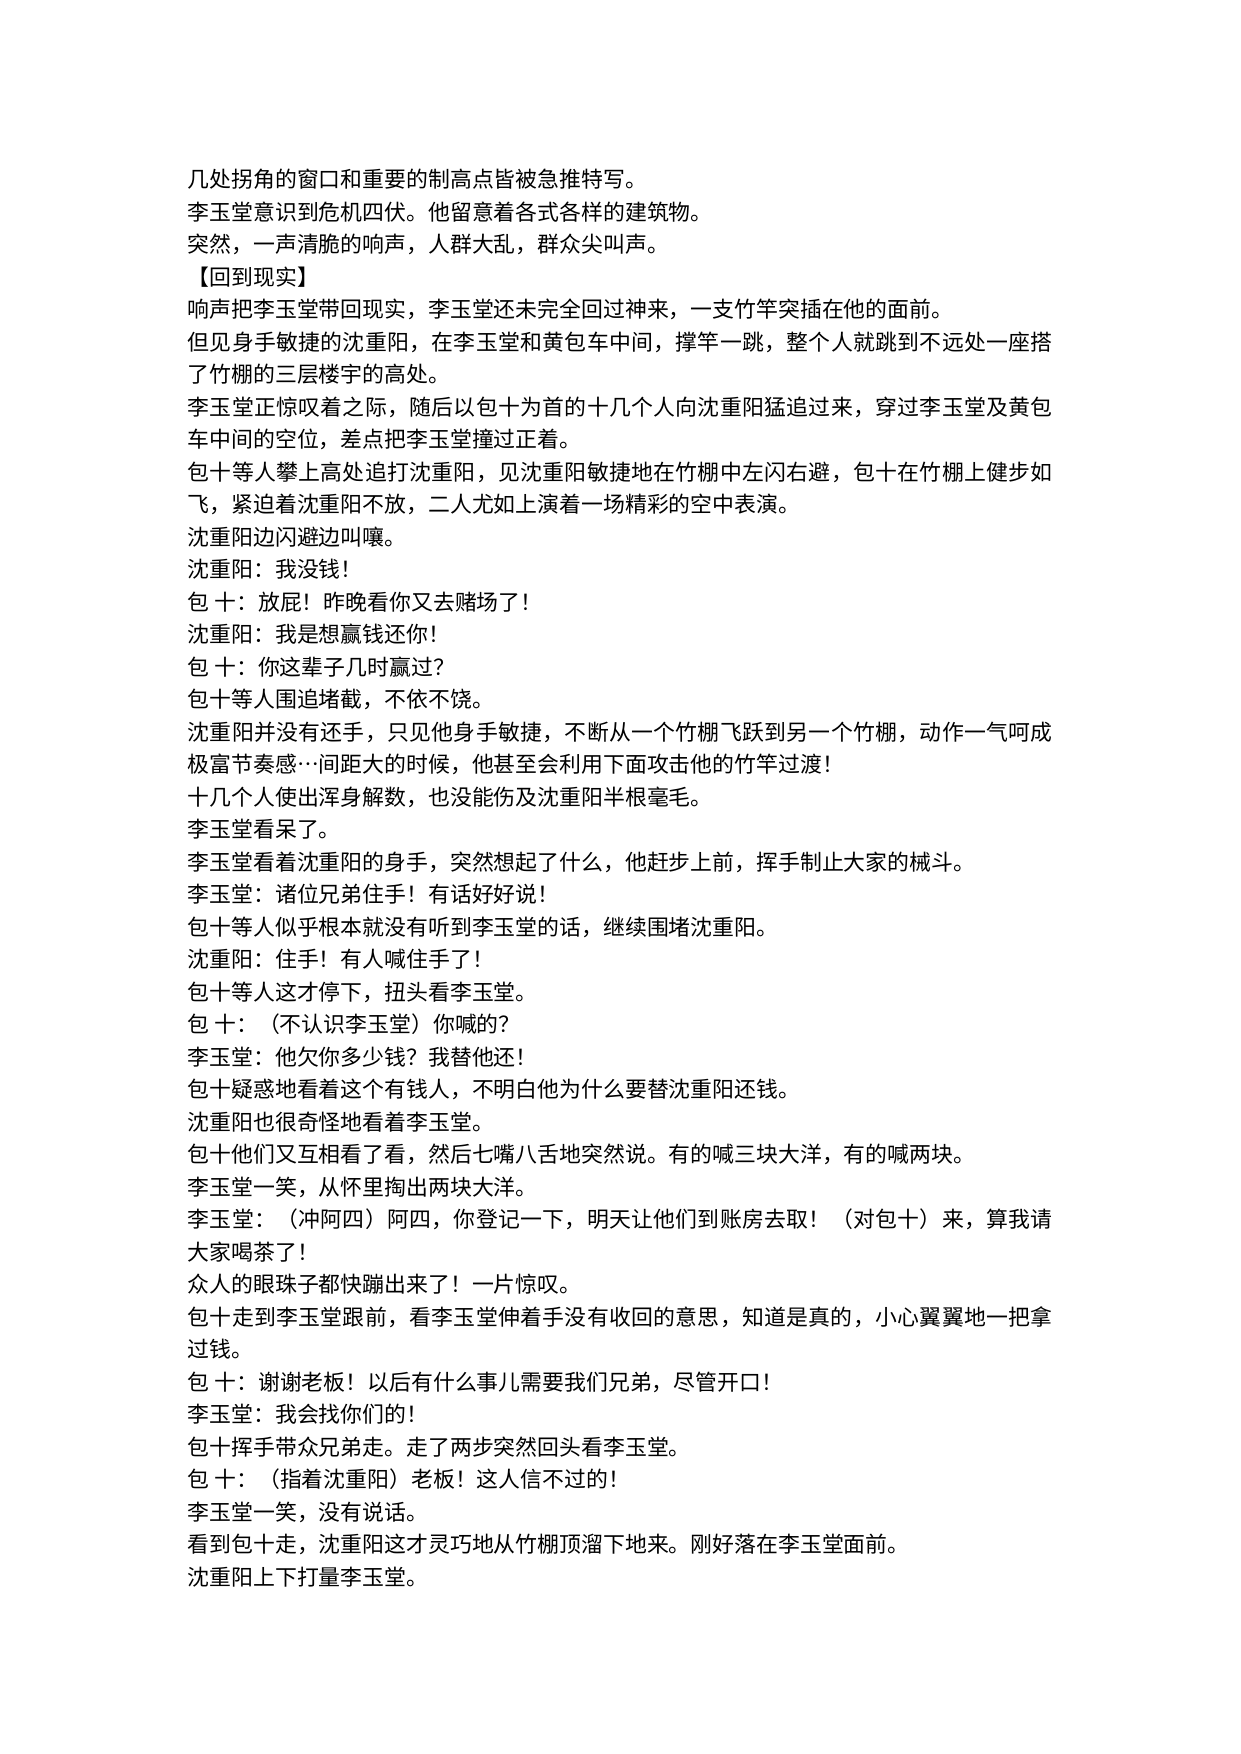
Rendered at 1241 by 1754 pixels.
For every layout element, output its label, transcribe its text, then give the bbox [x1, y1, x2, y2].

text 包十等人似乎根本就没有听到李玉堂的话，继续围堵沈重阳。 [187, 909, 1053, 942]
text 李玉堂意识到危机四伏。他留意着各式各样的建筑物。 [187, 194, 1053, 227]
text 包 十：放屁！昨晚看你又去赌场了！ [187, 584, 1053, 617]
text 李玉堂：（冲阿四）阿四，你登记一下，明天让他们到账房去取！（对包十）来，算我请大家喝茶了！ [187, 1202, 1053, 1267]
text 沈重阳：我是想赢钱还你！ [187, 617, 1053, 649]
text 包十走到李玉堂跟前，看李玉堂伸着手没有收回的意思，知道是真的，小心翼翼地一把拿过钱。 [187, 1299, 1053, 1364]
text 几处拐角的窗口和重要的制高点皆被急推特写。 [187, 162, 1053, 194]
text 沈重阳边闪避边叫嚷。 [187, 519, 1053, 552]
text 李玉堂：我会找你们的！ [187, 1397, 1053, 1429]
text 包十挥手带众兄弟走。走了两步突然回头看李玉堂。 [187, 1429, 1053, 1462]
text 沈重阳：我没钱！ [187, 552, 1053, 584]
text 包 十：（指着沈重阳）老板！这人信不过的！ [187, 1462, 1053, 1494]
text 沈重阳：住手！有人喊住手了！ [187, 942, 1053, 974]
text 沈重阳上下打量李玉堂。 [187, 1559, 1053, 1592]
text 包十等人围追堵截，不依不饶。 [187, 682, 1053, 714]
text 响声把李玉堂带回现实，李玉堂还未完全回过神来，一支竹竿突插在他的面前。 [187, 292, 1053, 324]
text 李玉堂：他欠你多少钱？我替他还！ [187, 1039, 1053, 1072]
text 李玉堂一笑，从怀里掏出两块大洋。 [187, 1169, 1053, 1202]
text 包十等人攀上高处追打沈重阳，见沈重阳敏捷地在竹棚中左闪右避，包十在竹棚上健步如飞，紧迫着沈重阳不放，二人尤如上演着一场精彩的空中表演。 [187, 454, 1053, 519]
text 【回到现实】 [187, 259, 1053, 292]
text 包十他们又互相看了看，然后七嘴八舌地突然说。有的喊三块大洋，有的喊两块。 [187, 1137, 1053, 1169]
text 李玉堂正惊叹着之际，随后以包十为首的十几个人向沈重阳猛追过来，穿过李玉堂及黄包车中间的空位，差点把李玉堂撞过正着。 [187, 389, 1053, 454]
text 突然，一声清脆的响声，人群大乱，群众尖叫声。 [187, 227, 1053, 259]
text 包 十：（不认识李玉堂）你喊的？ [187, 1007, 1053, 1039]
text 李玉堂一笑，没有说话。 [187, 1494, 1053, 1527]
text 沈重阳并没有还手，只见他身手敏捷，不断从一个竹棚飞跃到另一个竹棚，动作一气呵成，极富节奏感…间距大的时候，他甚至会利用下面攻击他的竹竿过渡！ [187, 714, 1053, 779]
text 包 十：你这辈子几时赢过？ [187, 649, 1053, 682]
text 十几个人使出浑身解数，也没能伤及沈重阳半根毫毛。 [187, 779, 1053, 812]
text 李玉堂看着沈重阳的身手，突然想起了什么，他赶步上前，挥手制止大家的械斗。 [187, 844, 1053, 877]
text 包 十：谢谢老板！以后有什么事儿需要我们兄弟，尽管开口！ [187, 1364, 1053, 1397]
text 包十疑惑地看着这个有钱人，不明白他为什么要替沈重阳还钱。 [187, 1072, 1053, 1104]
text 但见身手敏捷的沈重阳，在李玉堂和黄包车中间，撑竿一跳，整个人就跳到不远处一座搭了竹棚的三层楼宇的高处。 [187, 324, 1053, 389]
text 李玉堂看呆了。 [187, 812, 1053, 844]
text 看到包十走，沈重阳这才灵巧地从竹棚顶溜下地来。刚好落在李玉堂面前。 [187, 1527, 1053, 1559]
text 李玉堂：诸位兄弟住手！有话好好说！ [187, 877, 1053, 909]
text 包十等人这才停下，扭头看李玉堂。 [187, 974, 1053, 1007]
text 众人的眼珠子都快蹦出来了！一片惊叹。 [187, 1267, 1053, 1299]
text 沈重阳也很奇怪地看着李玉堂。 [187, 1104, 1053, 1137]
